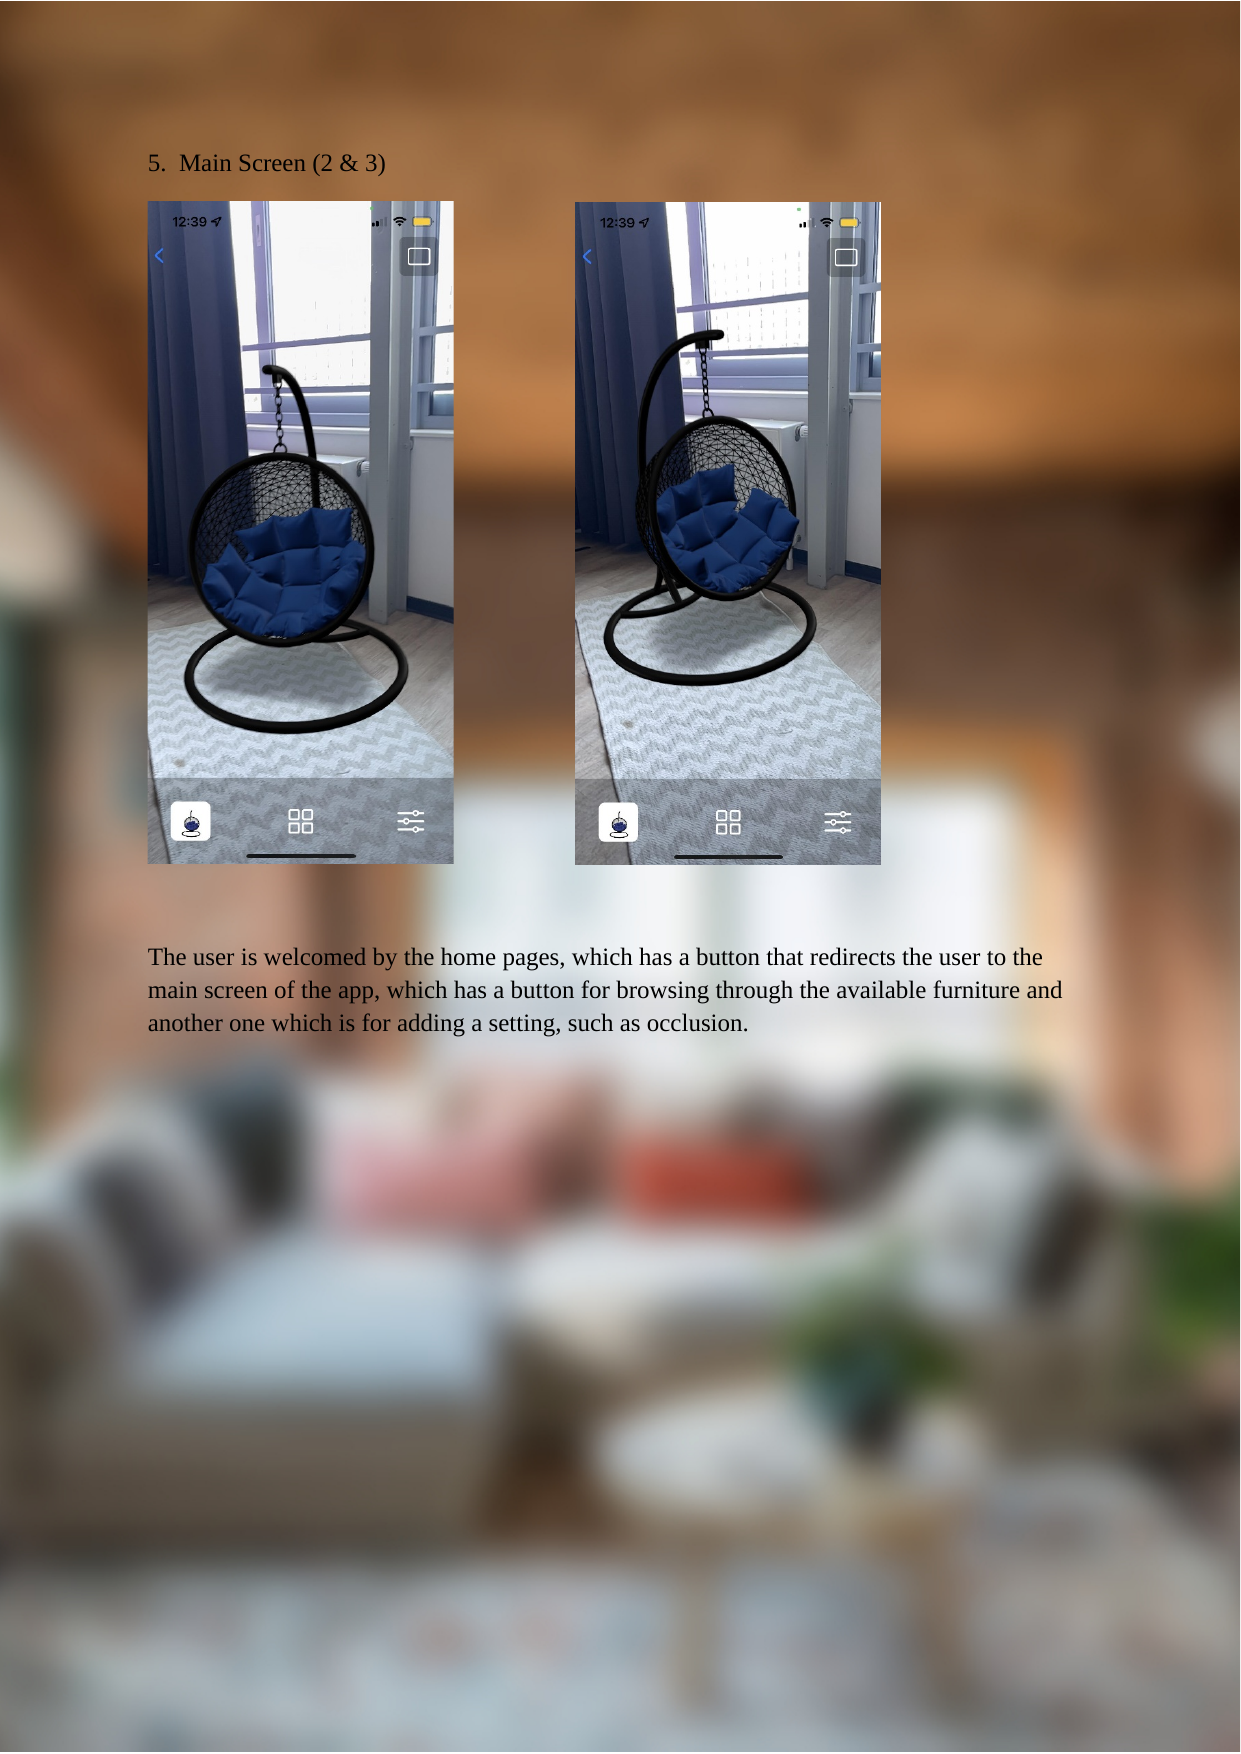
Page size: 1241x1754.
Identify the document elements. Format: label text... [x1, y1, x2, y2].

text The user is welcomed by the home pages, which has a button that redirects the user to the main screen of the app, which has a button for browsing through the available furniture and another one which is for adding a setting, such as occlusion. [148, 942, 1093, 1037]
picture [0, 1, 1241, 1752]
text 5. Main Screen (2 & 3) [148, 148, 1093, 176]
